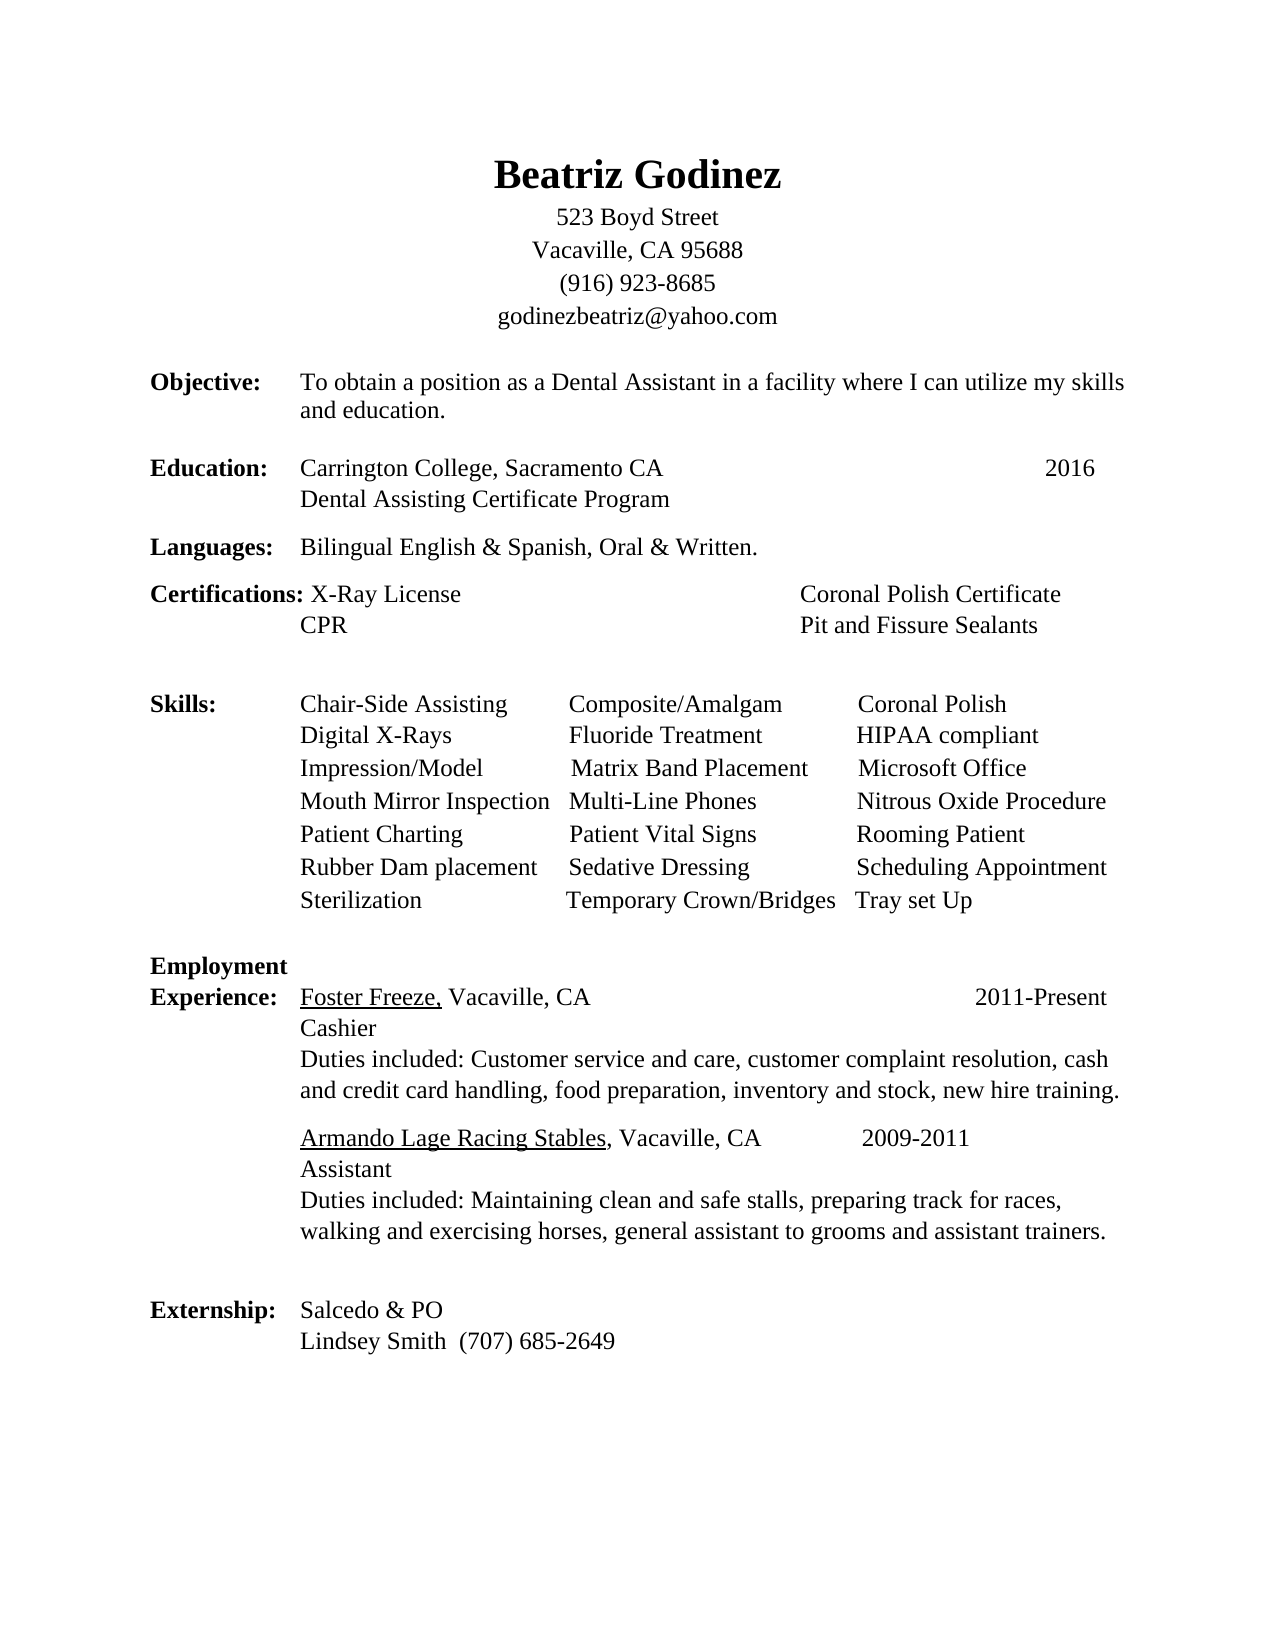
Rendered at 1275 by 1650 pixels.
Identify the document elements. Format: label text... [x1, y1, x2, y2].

text Duties included: Customer service and care, customer complaint resolution, cash and credit card handling, food preparation, inventory and stock, new hire training. [150, 1044, 1125, 1104]
text godinezbeatriz@yahoo.com [150, 301, 1125, 329]
text Languages: Bilingual English & Spanish, Oral & Written. [150, 532, 1125, 561]
text Beatriz Godinez [150, 150, 1125, 198]
text Externship: Salcedo & PO Lindsey Smith (707) 685-2649 [150, 1295, 1125, 1355]
text Armando Lage Racing Stables, Vacaville, CA 2009-2011 Assistant [150, 1123, 1125, 1183]
text Skills: Chair-Side Assisting Composite/Amalgam Coronal Polish [150, 689, 1125, 718]
text Digital X-Rays Fluoride Treatment HIPAA compliant Impression/Model Matrix Band Placement Microsoft Office Mouth Mirror Inspection Multi-Line Phones Nitrous Oxide Procedure Patient Charting Patient Vital Signs Rooming Patient Rubber Dam placement Sedative Dressing Scheduling Appointment Sterilization Temporary Crown/Bridges Tray set Up [150, 720, 1125, 914]
text (916) 923-8685 [150, 268, 1125, 296]
text Certifications: X-Ray License Coronal Polish Certificate CPR Pit and Fissure Sealants [150, 579, 1125, 670]
text Objective: To obtain a position as a Dental Assistant in a facility where I can utilize my skills and education. [150, 367, 1125, 424]
text Education: Carrington College, Sacramento CA 2016 Dental Assisting Certificate Program [150, 453, 1125, 513]
text Duties included: Maintaining clean and safe stalls, preparing track for races, walking and exercising horses, general assistant to grooms and assistant trainers. [300, 1185, 1125, 1245]
text 523 Boyd Street [150, 202, 1125, 230]
text Vacaville, CA 95688 [150, 235, 1125, 263]
text Experience: Foster Freeze, Vacaville, CA 2011-Present Cashier [150, 982, 1125, 1042]
text Employment [150, 951, 1125, 980]
